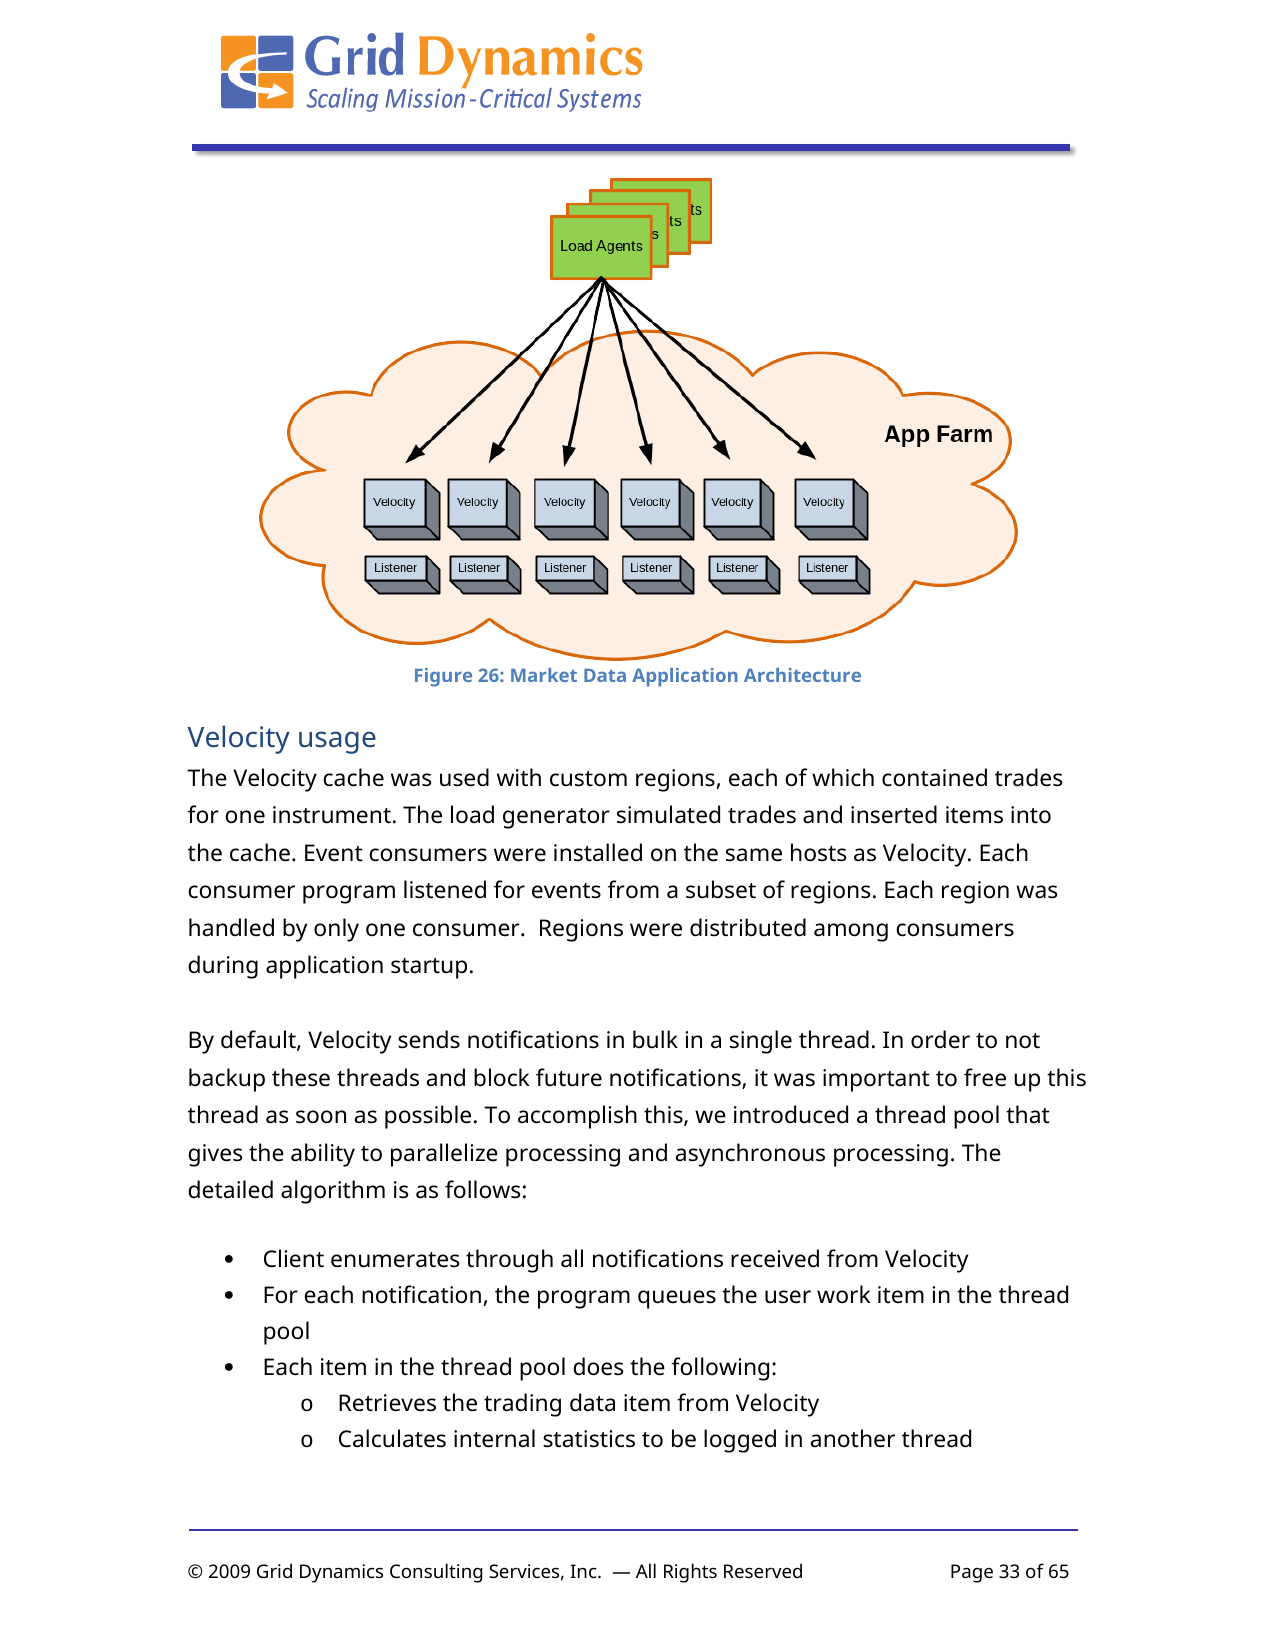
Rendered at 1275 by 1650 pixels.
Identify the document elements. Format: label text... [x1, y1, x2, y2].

list For each notification, the program queues the user work item in the thread pool [225, 1279, 1087, 1346]
subtitle Velocity usage [187, 717, 1087, 756]
text The Velocity cache was used with custom regions, each of which contained trades for one instrument. The load generator simulated trades and inserted items into the cache. Event consumers were installed on the same hosts as Velocity. Each consumer program listened for events from a subset of regions. Each region was handled by only one consumer. Regions were distributed among consumers during application startup. [187, 756, 1087, 981]
picture [187, 0, 671, 138]
list Client enumerates through all notifications received from Velocity [225, 1243, 1087, 1274]
list Retrieves the trading data item from Velocity [300, 1387, 1087, 1418]
text Figure 26: Market Data Application Architecture [187, 662, 1087, 688]
list Each item in the thread pool does the following: [225, 1351, 1087, 1382]
list Calculates internal statistics to be logged in another thread [300, 1423, 1087, 1454]
text By default, Velocity sends notifications in bulk in a single thread. In order to not backup these threads and block future notifications, it was important to free up this thread as soon as possible. To accomplish this, we introduced a thread pool that gives the ability to parallelize processing and asynchronous processing. The detailed algorithm is as follows: [187, 1018, 1087, 1206]
